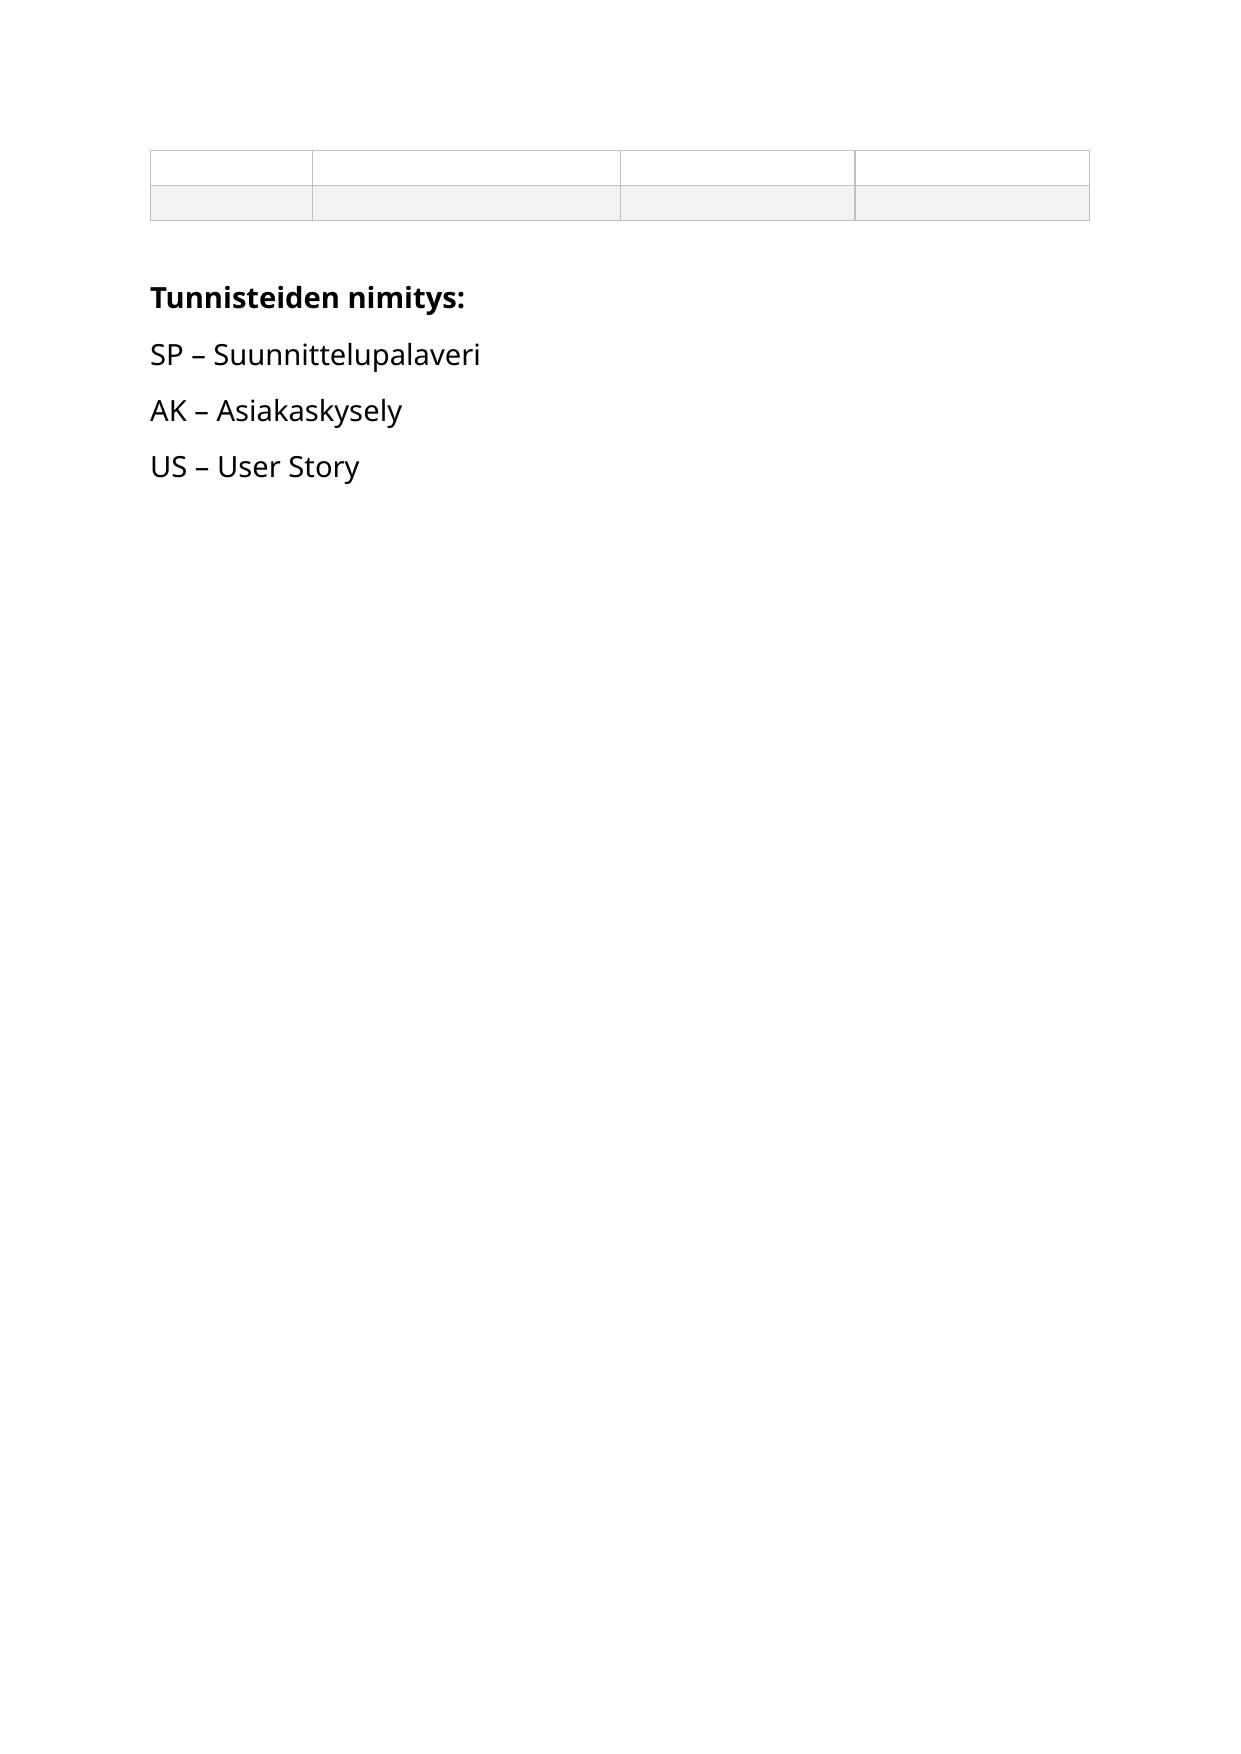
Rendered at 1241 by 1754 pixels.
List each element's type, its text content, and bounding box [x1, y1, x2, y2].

table_cell [856, 186, 1089, 220]
table_cell [313, 186, 620, 220]
table_cell [621, 186, 854, 220]
text US – User Story [150, 447, 1090, 486]
table_cell [151, 151, 312, 185]
table_cell [313, 151, 620, 185]
text AK – Asiakaskysely [150, 390, 1090, 430]
table_cell [151, 186, 312, 220]
table_cell [856, 151, 1089, 185]
table_cell [621, 151, 854, 185]
text Tunnisteiden nimitys: [150, 278, 1090, 317]
text SP – Suunnittelupalaveri [150, 334, 1090, 374]
